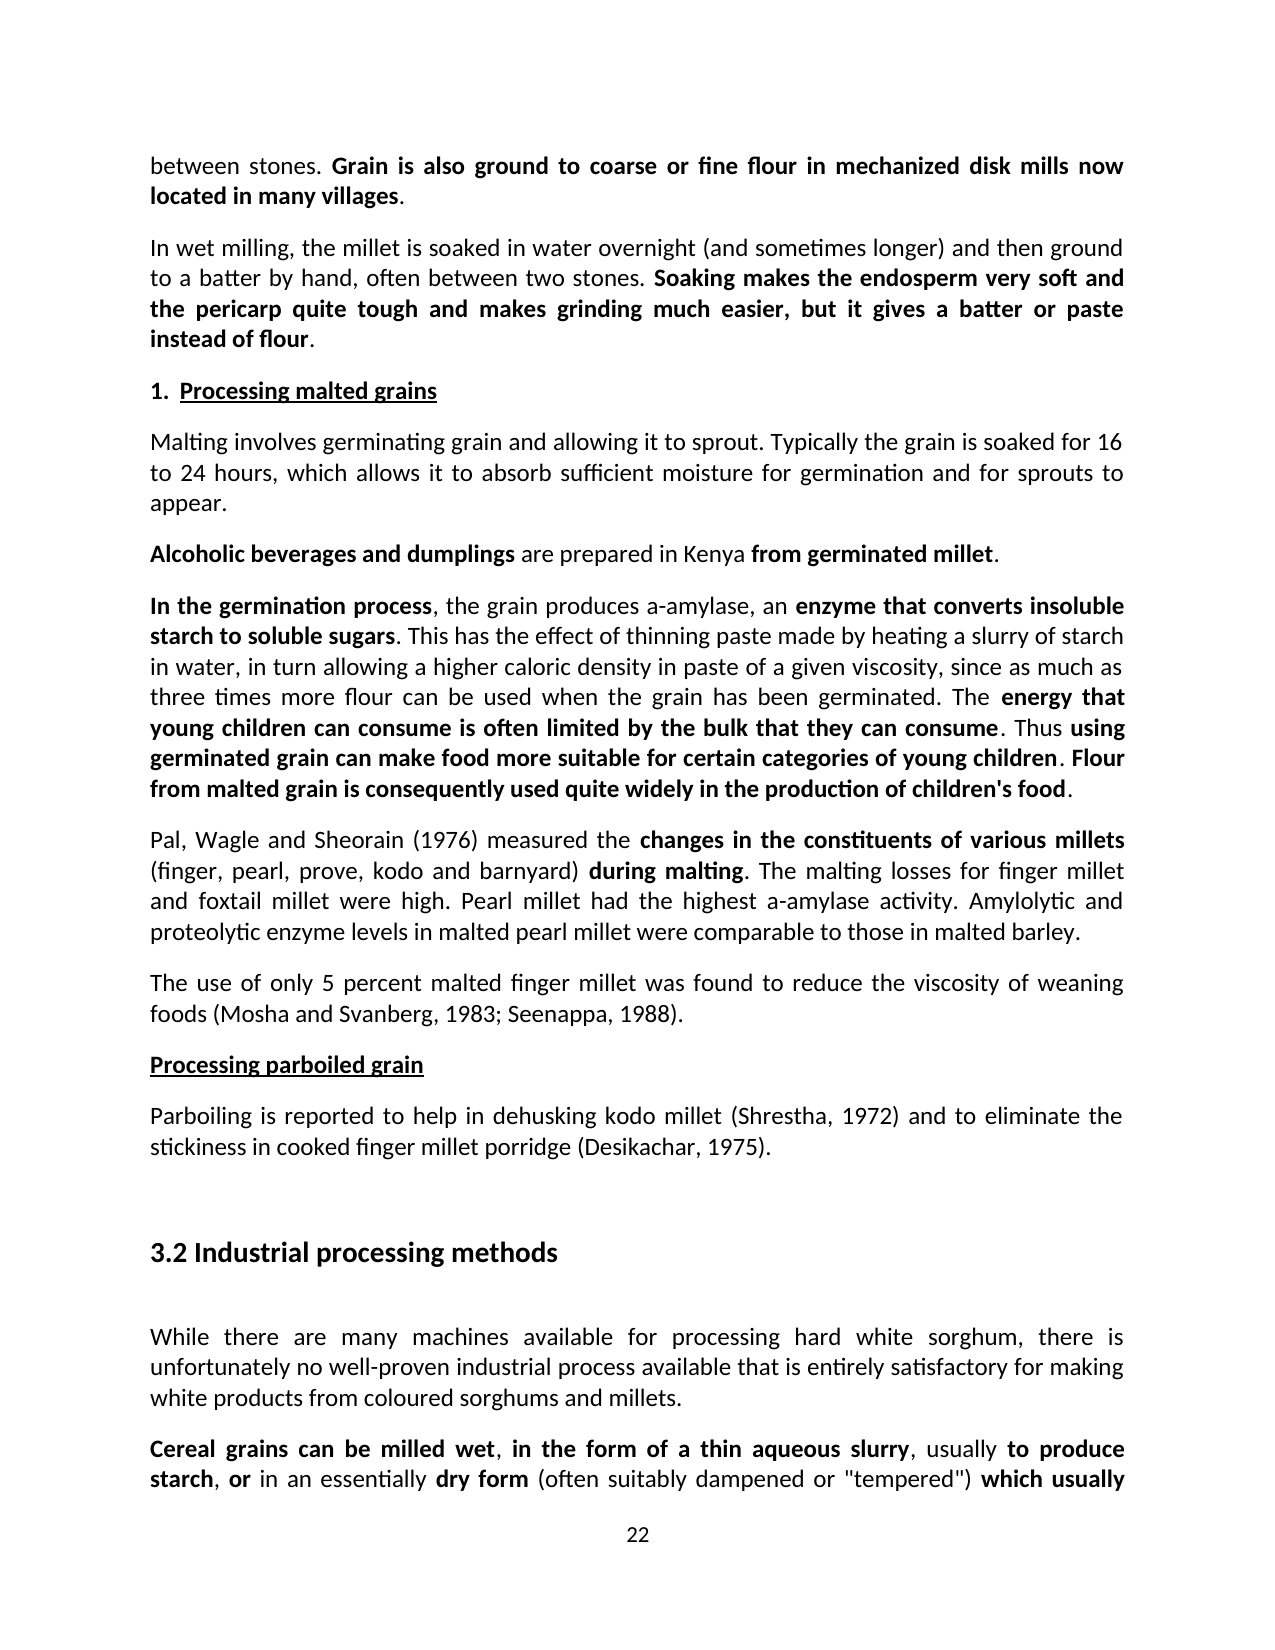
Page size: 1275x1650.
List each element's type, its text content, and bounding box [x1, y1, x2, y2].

text Processing parboiled grain [150, 1049, 1125, 1080]
text In the germination process, the grain produces a-amylase, an enzyme that converts insoluble starch to soluble sugars. This has the effect of thinning paste made by heating a slurry of starch in water, in turn allowing a higher caloric density in paste of a given viscosity, since as much as three times more flour can be used when the grain has been germinated. The energy that young children can consume is often limited by the bulk that they can consume. Thus using germinated grain can make food more suitable for certain categories of young children. Flour from malted grain is consequently used quite widely in the production of children's food. [150, 590, 1125, 803]
text Alcoholic beverages and dumplings are prepared in Kenya from germinated millet. [150, 538, 1125, 569]
text Malting involves germinating grain and allowing it to sprout. Typically the grain is soaked for 16 to 24 hours, which allows it to absorb sufficient moisture for germination and for sprouts to appear. [150, 426, 1125, 518]
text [150, 1433, 1125, 1494]
text The use of only 5 percent malted finger millet was found to reduce the viscosity of weaning foods (Mosha and Svanberg, 1983; Seenappa, 1988). [150, 967, 1125, 1028]
text In wet milling, the millet is soaked in water overnight (and sometimes longer) and then ground to a batter by hand, often between two stones. Soaking makes the endosperm very soft and the pericarp quite tough and makes grinding much easier, but it gives a batter or paste instead of flour. [150, 232, 1125, 354]
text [150, 150, 1125, 211]
text 3.2 Industrial processing methods [150, 1234, 1125, 1269]
text While there are many machines available for processing hard white sorghum, there is unfortunately no well-proven industrial process available that is entirely satisfactory for making white products from coloured sorghums and millets. [150, 1321, 1125, 1412]
text Pal, Wagle and Sheorain (1976) measured the changes in the constituents of various millets (finger, pearl, prove, kodo and barnyard) during malting. The malting losses for finger millet and foxtail millet were high. Pearl millet had the highest a-amylase activity. Amylolytic and proteolytic enzyme levels in malted pearl millet were comparable to those in malted barley. [150, 824, 1125, 946]
text Parboiling is reported to help in dehusking kodo millet (Shrestha, 1972) and to eliminate the stickiness in cooked finger millet porridge (Desikachar, 1975). [150, 1101, 1125, 1162]
list Processing malted grains [150, 375, 1125, 405]
